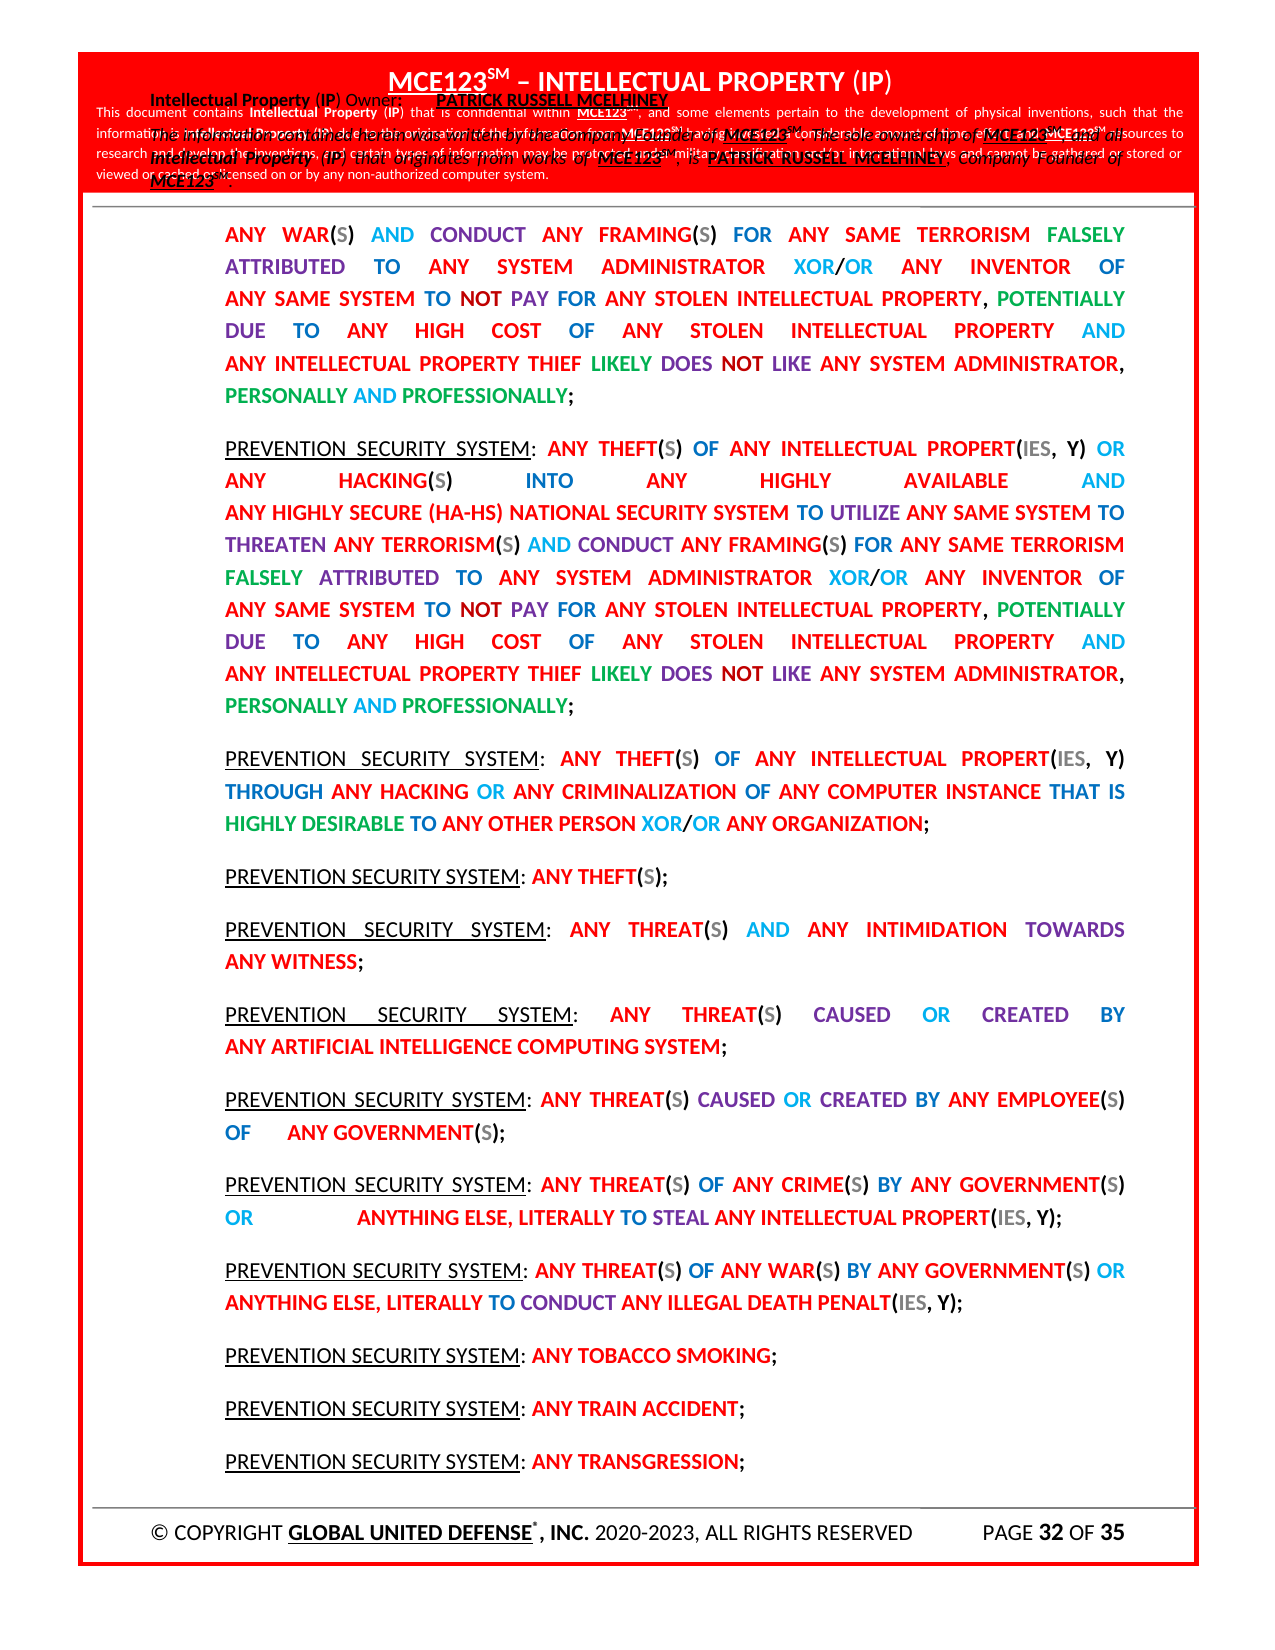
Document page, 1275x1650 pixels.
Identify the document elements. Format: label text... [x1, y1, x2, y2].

text PREVENTION SECURITY SYSTEM: ANY THREAT(S) OF ANY CRIME(S) BY ANY GOVERNMENT(S) OR ANYTHING ELSE, LITERALLY TO STEAL ANY INTELLECTUAL PROPERT(IES, Y); [225, 1171, 1125, 1231]
text PREVENTION SECURITY SYSTEM: ANY THREAT(S) CAUSED OR CREATED BY ANY ARTIFICIAL INTELLIGENCE COMPUTING SYSTEM; [225, 1000, 1125, 1060]
text PREVENTION SECURITY SYSTEM: ANY THEFT(S) OF ANY INTELLECTUAL PROPERT(IES, Y) OR ANY HACKING(S) INTO ANY HIGHLY AVAILABLE AND ANY HIGHLY SECURE (HA-HS) NATIONAL SECURITY SYSTEM TO UTILIZE ANY SAME SYSTEM TO THREATEN ANY TERRORISM(S) AND CONDUCT ANY FRAMING(S) FOR ANY SAME TERRORISM FALSELY ATTRIBUTED TO ANY SYSTEM ADMINISTRATOR XOR/OR ANY INVENTOR OF ANY SAME SYSTEM TO NOT PAY FOR ANY STOLEN INTELLECTUAL PROPERTY, POTENTIALLY DUE TO ANY HIGH COST OF ANY STOLEN INTELLECTUAL PROPERTY AND ANY INTELLECTUAL PROPERTY THIEF LIKELY DOES NOT LIKE ANY SYSTEM ADMINISTRATOR, PERSONALLY AND PROFESSIONALLY; [225, 434, 1125, 719]
text PREVENTION SECURITY SYSTEM: ANY THREAT(S) CAUSED OR CREATED BY ANY EMPLOYEE(S) OF ANY GOVERNMENT(S); [225, 1085, 1125, 1146]
text PREVENTION SECURITY SYSTEM: ANY TRAIN ACCIDENT; [225, 1394, 1125, 1422]
text PREVENTION SECURITY SYSTEM: ANY THREAT(S) OF ANY WAR(S) BY ANY GOVERNMENT(S) OR ANYTHING ELSE, LITERALLY TO CONDUCT ANY ILLEGAL DEATH PENALT(IES, Y); [225, 1256, 1125, 1316]
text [225, 220, 1125, 409]
text PREVENTION SECURITY SYSTEM: ANY TRANSGRESSION; [225, 1447, 1125, 1475]
text PREVENTION SECURITY SYSTEM: ANY THEFT(S) OF ANY INTELLECTUAL PROPERT(IES, Y) THROUGH ANY HACKING OR ANY CRIMINALIZATION OF ANY COMPUTER INSTANCE THAT IS HIGHLY DESIRABLE TO ANY OTHER PERSON XOR/OR ANY ORGANIZATION; [225, 744, 1125, 837]
text PREVENTION SECURITY SYSTEM: ANY THEFT(S); [225, 862, 1125, 890]
text PREVENTION SECURITY SYSTEM: ANY TOBACCO SMOKING; [225, 1341, 1125, 1369]
text PREVENTION SECURITY SYSTEM: ANY THREAT(S) AND ANY INTIMIDATION TOWARDS ANY WITNESS; [225, 915, 1125, 975]
